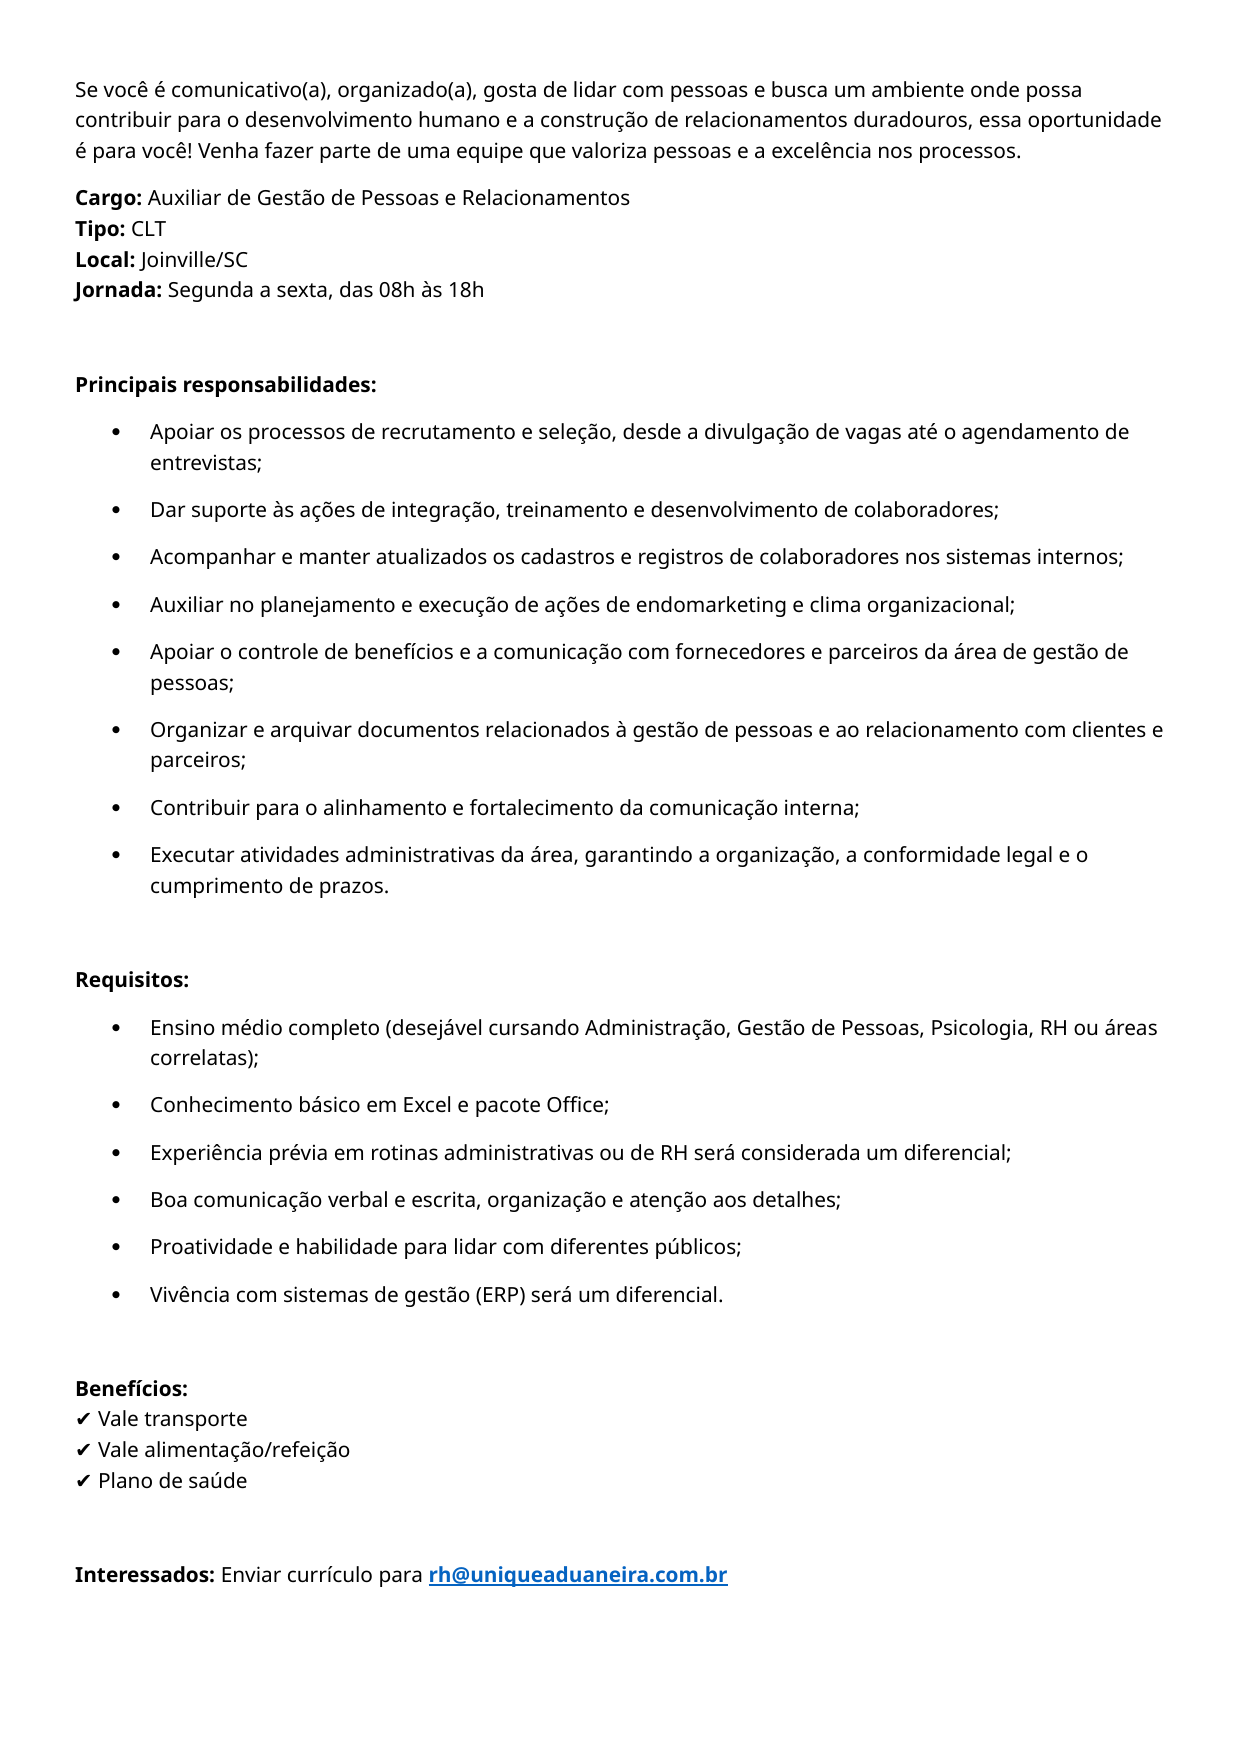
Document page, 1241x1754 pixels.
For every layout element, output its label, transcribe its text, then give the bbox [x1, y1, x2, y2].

text Benefícios: ✔ Vale transporte ✔ Vale alimentação/refeição ✔ Plano de saúde [75, 1374, 1165, 1494]
list Organizar e arquivar documentos relacionados à gestão de pessoas e ao relacionamento com clientes e parceiros; [112, 715, 1165, 774]
list Auxiliar no planejamento e execução de ações de endomarketing e clima organizacional; [112, 590, 1165, 618]
text Cargo: Auxiliar de Gestão de Pessoas e Relacionamentos Tipo: CLT Local: Joinville/SC Jornada: Segunda a sexta, das 08h às 18h [75, 183, 1165, 304]
list Experiência prévia em rotinas administrativas ou de RH será considerada um diferencial; [112, 1138, 1165, 1166]
list Acompanhar e manter atualizados os cadastros e registros de colaboradores nos sistemas internos; [112, 542, 1165, 571]
list Contribuir para o alinhamento e fortalecimento da comunicação interna; [112, 793, 1165, 821]
list Apoiar os processos de recrutamento e seleção, desde a divulgação de vagas até o agendamento de entrevistas; [112, 417, 1165, 476]
text Requisitos: [75, 965, 1165, 994]
list Apoiar o controle de benefícios e a comunicação com fornecedores e parceiros da área de gestão de pessoas; [112, 637, 1165, 696]
list Proatividade e habilidade para lidar com diferentes públicos; [112, 1232, 1165, 1261]
list Vivência com sistemas de gestão (ERP) será um diferencial. [112, 1280, 1165, 1308]
text Interessados: Enviar currículo para rh@uniqueaduaneira.com.br [75, 1560, 1165, 1589]
list Boa comunicação verbal e escrita, organização e atenção aos detalhes; [112, 1185, 1165, 1214]
list Conhecimento básico em Excel e pacote Office; [112, 1091, 1165, 1119]
list Dar suporte às ações de integração, treinamento e desenvolvimento de colaboradores; [112, 495, 1165, 524]
text Principais responsabilidades: [75, 370, 1165, 398]
list Ensino médio completo (desejável cursando Administração, Gestão de Pessoas, Psicologia, RH ou áreas correlatas); [112, 1013, 1165, 1072]
text Se você é comunicativo(a), organizado(a), gosta de lidar com pessoas e busca um ambiente onde possa contribuir para o desenvolvimento humano e a construção de relacionamentos duradouros, essa oportunidade é para você! Venha fazer parte de uma equipe que valoriza pessoas e a excelência nos processos. [75, 75, 1165, 165]
list Executar atividades administrativas da área, garantindo a organização, a conformidade legal e o cumprimento de prazos. [112, 840, 1165, 899]
